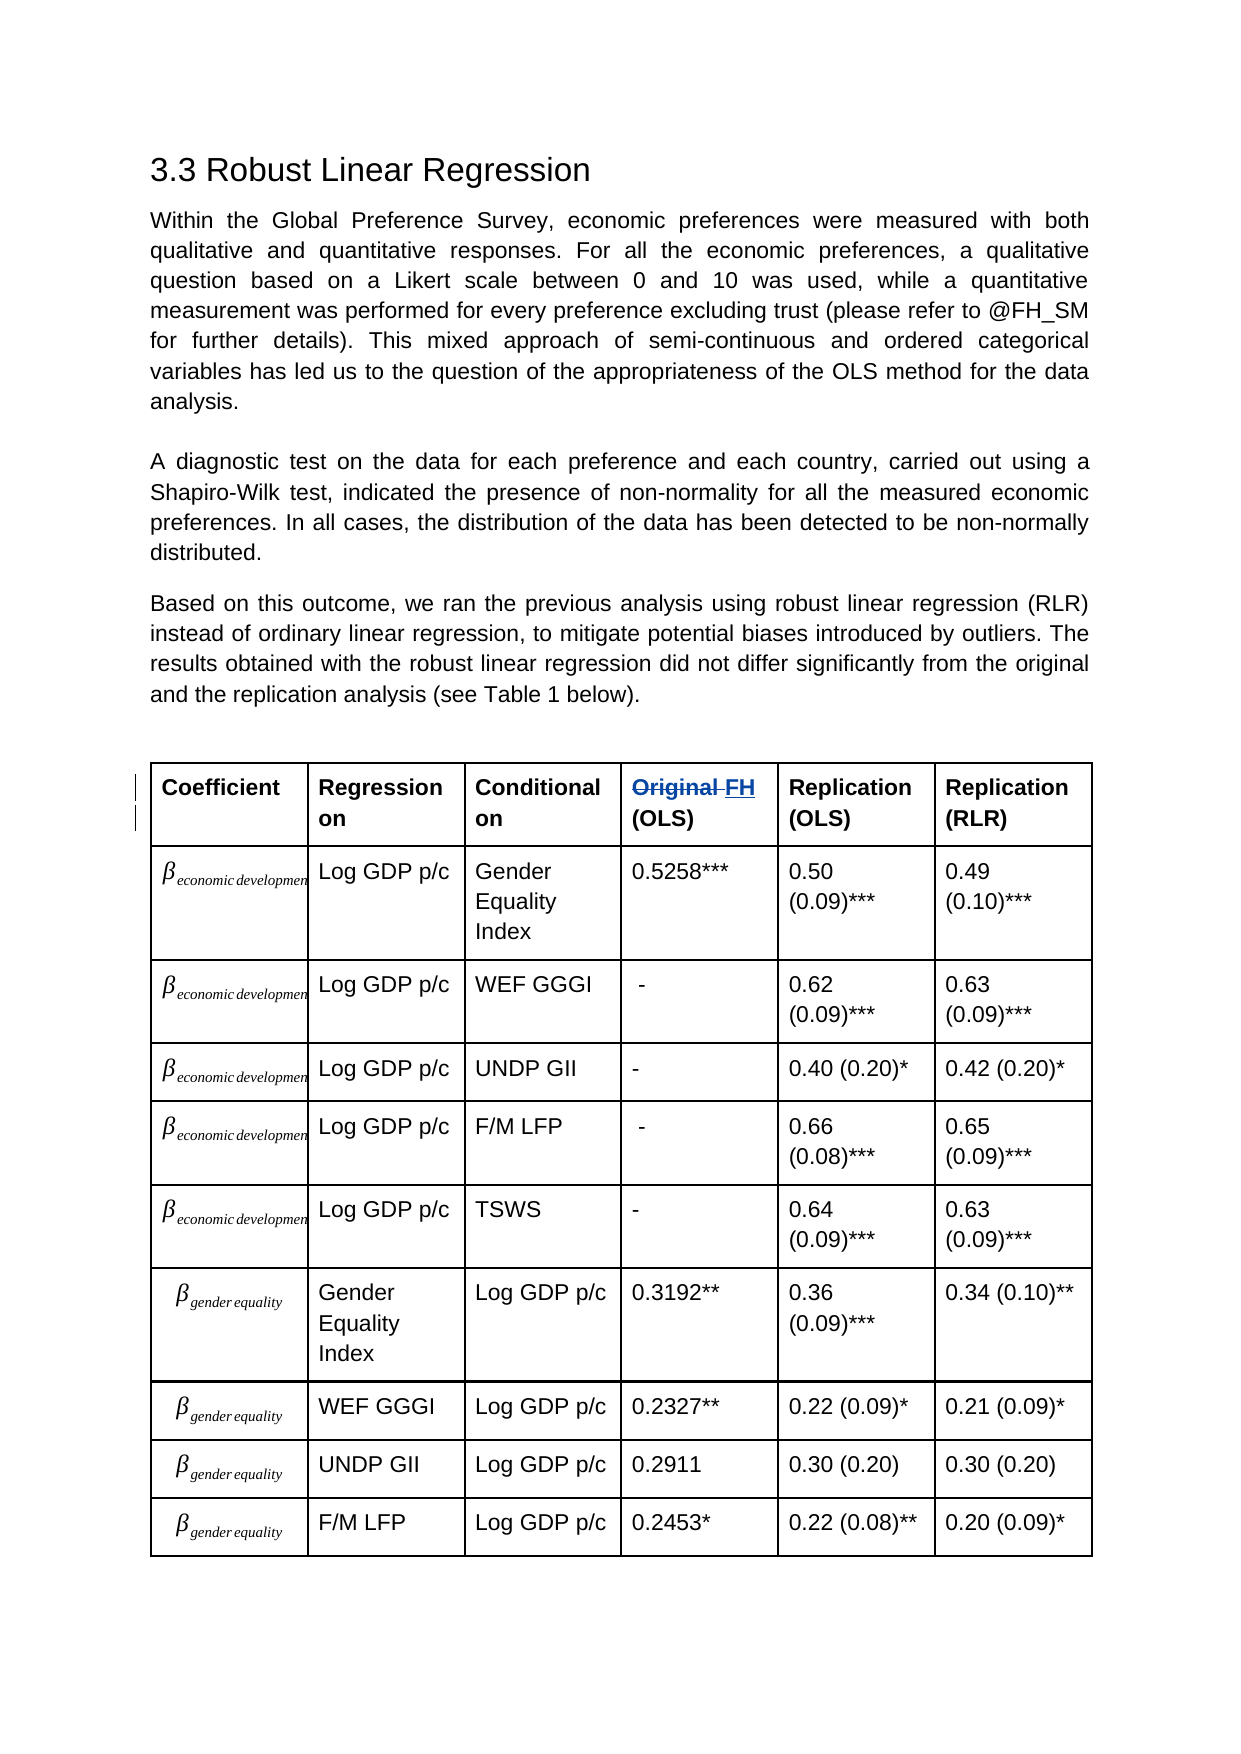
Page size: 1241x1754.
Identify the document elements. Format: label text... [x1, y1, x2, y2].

table_cell 0.63 (0.09)*** [936, 961, 1091, 1042]
text Within the Global Preference Survey, economic preferences were measured with both qualitative and quantitative responses. For all the economic preferences, a qualitative question based on a Likert scale between 0 and 10 was used, while a quantitative measurement was performed for every preference excluding trust (please refer to @FH_SM for further details). This mixed approach of semi-continuous and ordered categorical variables has led us to the question of the appropriateness of the OLS method for the data analysis. [150, 207, 1090, 414]
table_cell 0.5258*** [622, 847, 777, 959]
table_cell 0.64 (0.09)*** [779, 1186, 934, 1267]
table_cell 0.66 (0.08)*** [779, 1102, 934, 1183]
table_cell 0.65 (0.09)*** [936, 1102, 1091, 1183]
table_cell F/M LFP [309, 1499, 464, 1555]
table_cell - [622, 961, 777, 1042]
text A diagnostic test on the data for each preference and each country, carried out using a Shapiro-Wilk test, indicated the presence of non-normality for all the measured economic preferences. In all cases, the distribution of the data has been detected to be non-normally distributed. [150, 448, 1090, 565]
table_cell TSWS [466, 1186, 620, 1267]
table_cell [152, 1044, 307, 1100]
table_cell Log GDP p/c [309, 961, 464, 1042]
table_cell Log GDP p/c [309, 847, 464, 959]
table_cell Log GDP p/c [466, 1441, 620, 1497]
table_cell 0.2327** [622, 1383, 777, 1438]
table_cell 0.30 (0.20) [936, 1441, 1091, 1497]
table_header Conditional on [466, 764, 620, 845]
table_cell Gender Equality Index [309, 1269, 464, 1380]
table_cell 0.50 (0.09)*** [779, 847, 934, 959]
table_cell Gender Equality Index [466, 847, 620, 959]
table_cell 0.40 (0.20)* [779, 1044, 934, 1100]
table_cell 0.42 (0.20)* [936, 1044, 1091, 1100]
table_cell 0.21 (0.09)* [936, 1383, 1091, 1438]
text Based on this outcome, we ran the previous analysis using robust linear regression (RLR) instead of ordinary linear regression, to mitigate potential biases introduced by outliers. The results obtained with the robust linear regression did not differ significantly from the original and the replication analysis (see Table 1 below). [150, 590, 1090, 707]
table_cell UNDP GII [309, 1441, 464, 1497]
table_cell Log GDP p/c [309, 1186, 464, 1267]
table_cell 0.22 (0.09)* [779, 1383, 934, 1438]
table_header Regression on [309, 764, 464, 845]
table_cell [152, 1499, 307, 1555]
table_header Coefficient [152, 764, 307, 845]
table_cell WEF GGGI [309, 1383, 464, 1438]
table_cell [152, 1383, 307, 1438]
table_cell [152, 1269, 307, 1380]
table_cell 0.34 (0.10)** [936, 1269, 1091, 1380]
table_cell 0.30 (0.20) [779, 1441, 934, 1497]
table_cell Log GDP p/c [466, 1499, 620, 1555]
table_cell - [622, 1102, 777, 1183]
table_cell 0.63 (0.09)*** [936, 1186, 1091, 1267]
table_cell 0.36 (0.09)*** [779, 1269, 934, 1380]
table_header Replication (OLS) [779, 764, 934, 845]
table_cell [152, 961, 307, 1042]
table_cell 0.20 (0.09)* [936, 1499, 1091, 1555]
table_cell 0.3192** [622, 1269, 777, 1380]
table_cell [152, 1186, 307, 1267]
table_cell WEF GGGI [466, 961, 620, 1042]
table_header Replication (RLR) [936, 764, 1091, 845]
table_cell - [622, 1044, 777, 1100]
table_header (OLS) [622, 764, 777, 845]
table_cell UNDP GII [466, 1044, 620, 1100]
table_cell 0.2453* [622, 1499, 777, 1555]
table_cell [152, 847, 307, 959]
table_cell [152, 1102, 307, 1183]
table_cell Log GDP p/c [309, 1102, 464, 1183]
table_cell F/M LFP [466, 1102, 620, 1183]
table_cell 0.2911 [622, 1441, 777, 1497]
table_cell 0.49 (0.10)*** [936, 847, 1091, 959]
table_cell Log GDP p/c [466, 1383, 620, 1438]
table_cell Log GDP p/c [466, 1269, 620, 1380]
subtitle 3.3 Robust Linear Regression [150, 150, 1090, 188]
table_cell 0.22 (0.08)** [779, 1499, 934, 1555]
table_cell 0.62 (0.09)*** [779, 961, 934, 1042]
table_cell Log GDP p/c [309, 1044, 464, 1100]
table_cell [152, 1441, 307, 1497]
table_cell - [622, 1186, 777, 1267]
